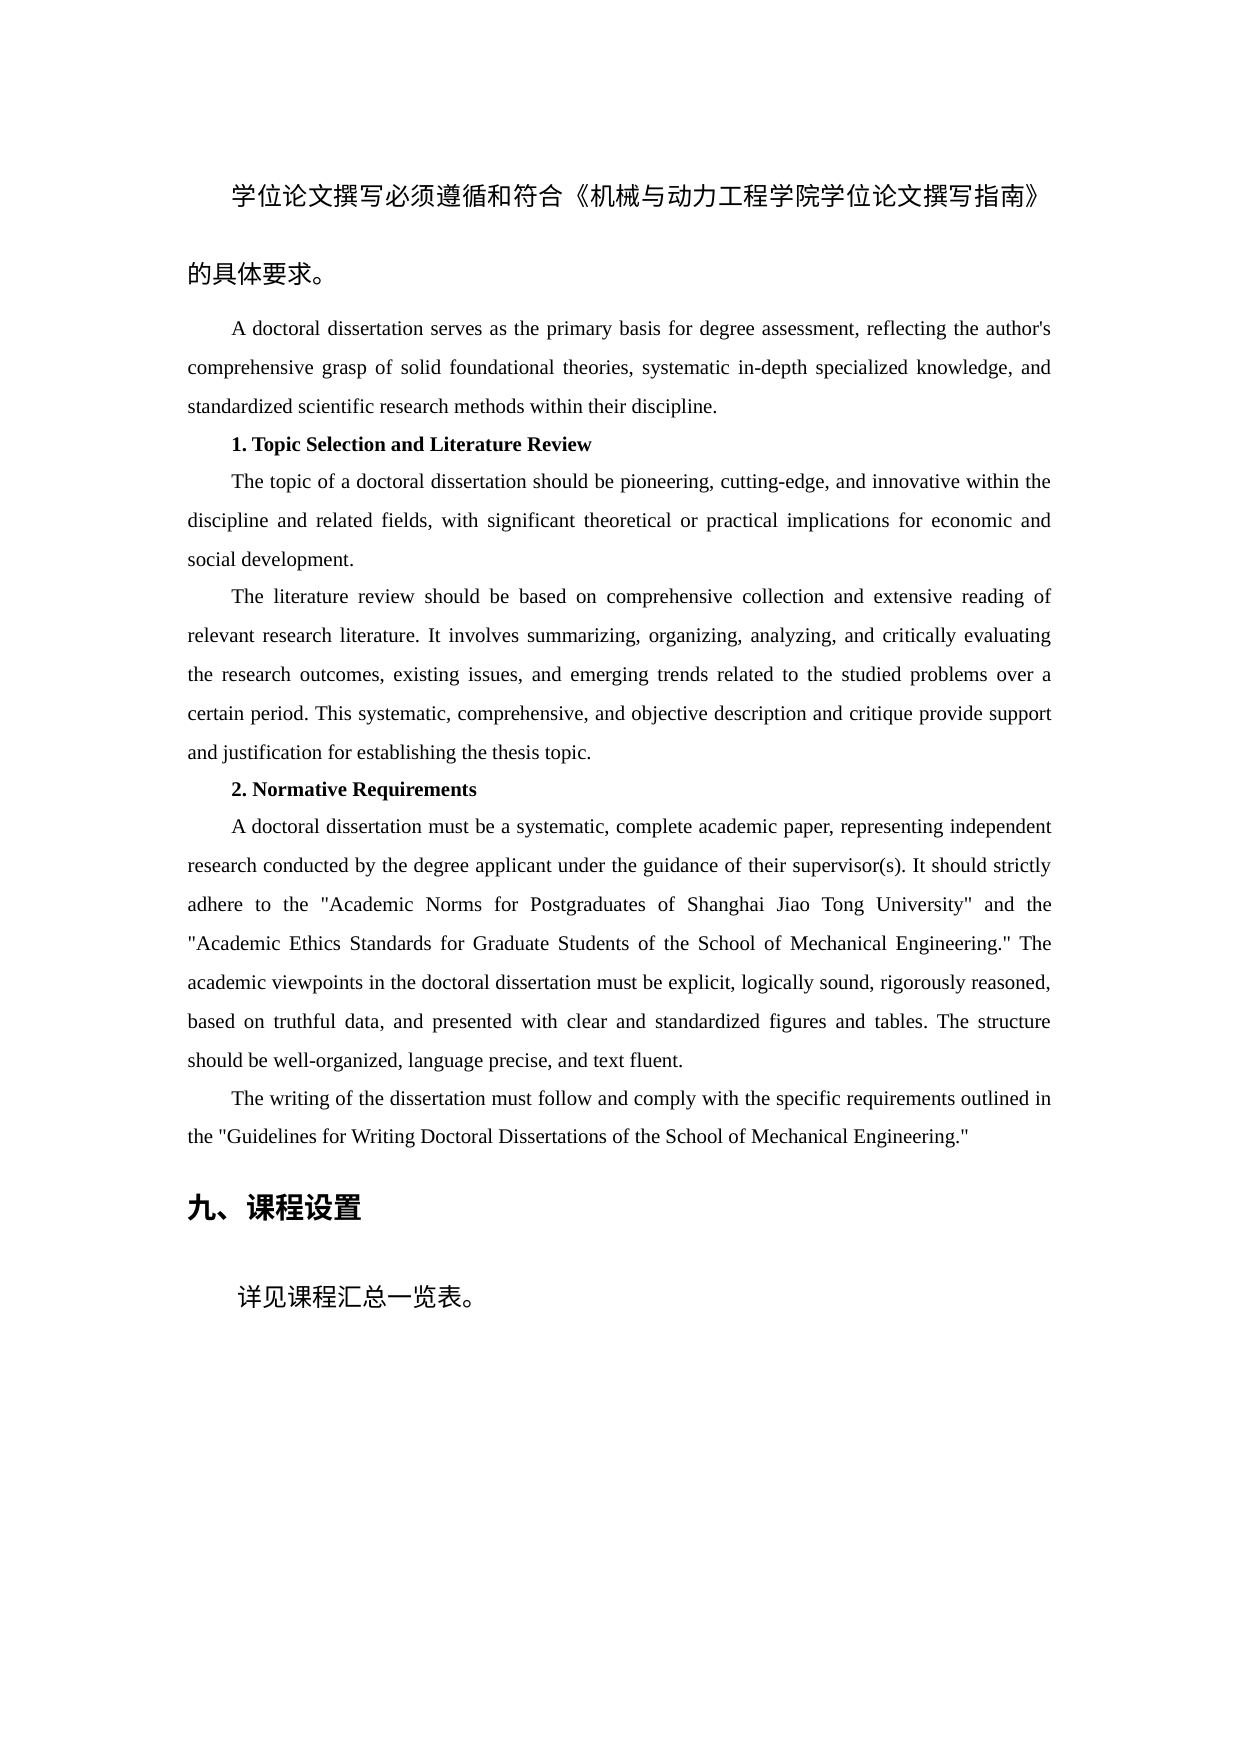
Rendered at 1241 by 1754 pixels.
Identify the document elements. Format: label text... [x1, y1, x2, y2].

text The topic of a doctoral dissertation should be pioneering, cutting-edge, and innovative within the discipline and related fields, with significant theoretical or practical implications for economic and social development. [187, 464, 1053, 575]
text 学位论文撰写必须遵循和符合《机械与动力工程学院学位论文撰写指南》的具体要求。 [187, 162, 1053, 305]
text The writing of the dissertation must follow and comply with the specific requirements outlined in the "Guidelines for Writing Doctoral Dissertations of the School of Mechanical Engineering." [187, 1081, 1053, 1153]
text 2. Normative Requirements [187, 773, 1053, 805]
text A doctoral dissertation must be a systematic, complete academic paper, representing independent research conducted by the degree applicant under the guidance of their supervisor(s). It should strictly adhere to the "Academic Norms for Postgraduates of Shanghai Jiao Tong University" and the "Academic Ethics Standards for Graduate Students of the School of Mechanical Engineering." The academic viewpoints in the doctoral dissertation must be explicit, logically sound, rigorously reasoned, based on truthful data, and presented with clear and standardized figures and tables. The structure should be well-organized, language precise, and text fluent. [187, 810, 1053, 1076]
text 详见课程汇总一览表。 [187, 1263, 1053, 1328]
subtitle 九、课程设置 [187, 1174, 1053, 1239]
text 1. Topic Selection and Literature Review [187, 427, 1053, 460]
text A doctoral dissertation serves as the primary basis for degree assessment, reflecting the author's comprehensive grasp of solid foundational theories, systematic in-depth specialized knowledge, and standardized scientific research methods within their discipline. [187, 312, 1053, 422]
text The literature review should be based on comprehensive collection and extensive reading of relevant research literature. It involves summarizing, organizing, analyzing, and critically evaluating the research outcomes, existing issues, and emerging trends related to the studied problems over a certain period. This systematic, comprehensive, and objective description and critique provide support and justification for establishing the thesis topic. [187, 580, 1053, 768]
